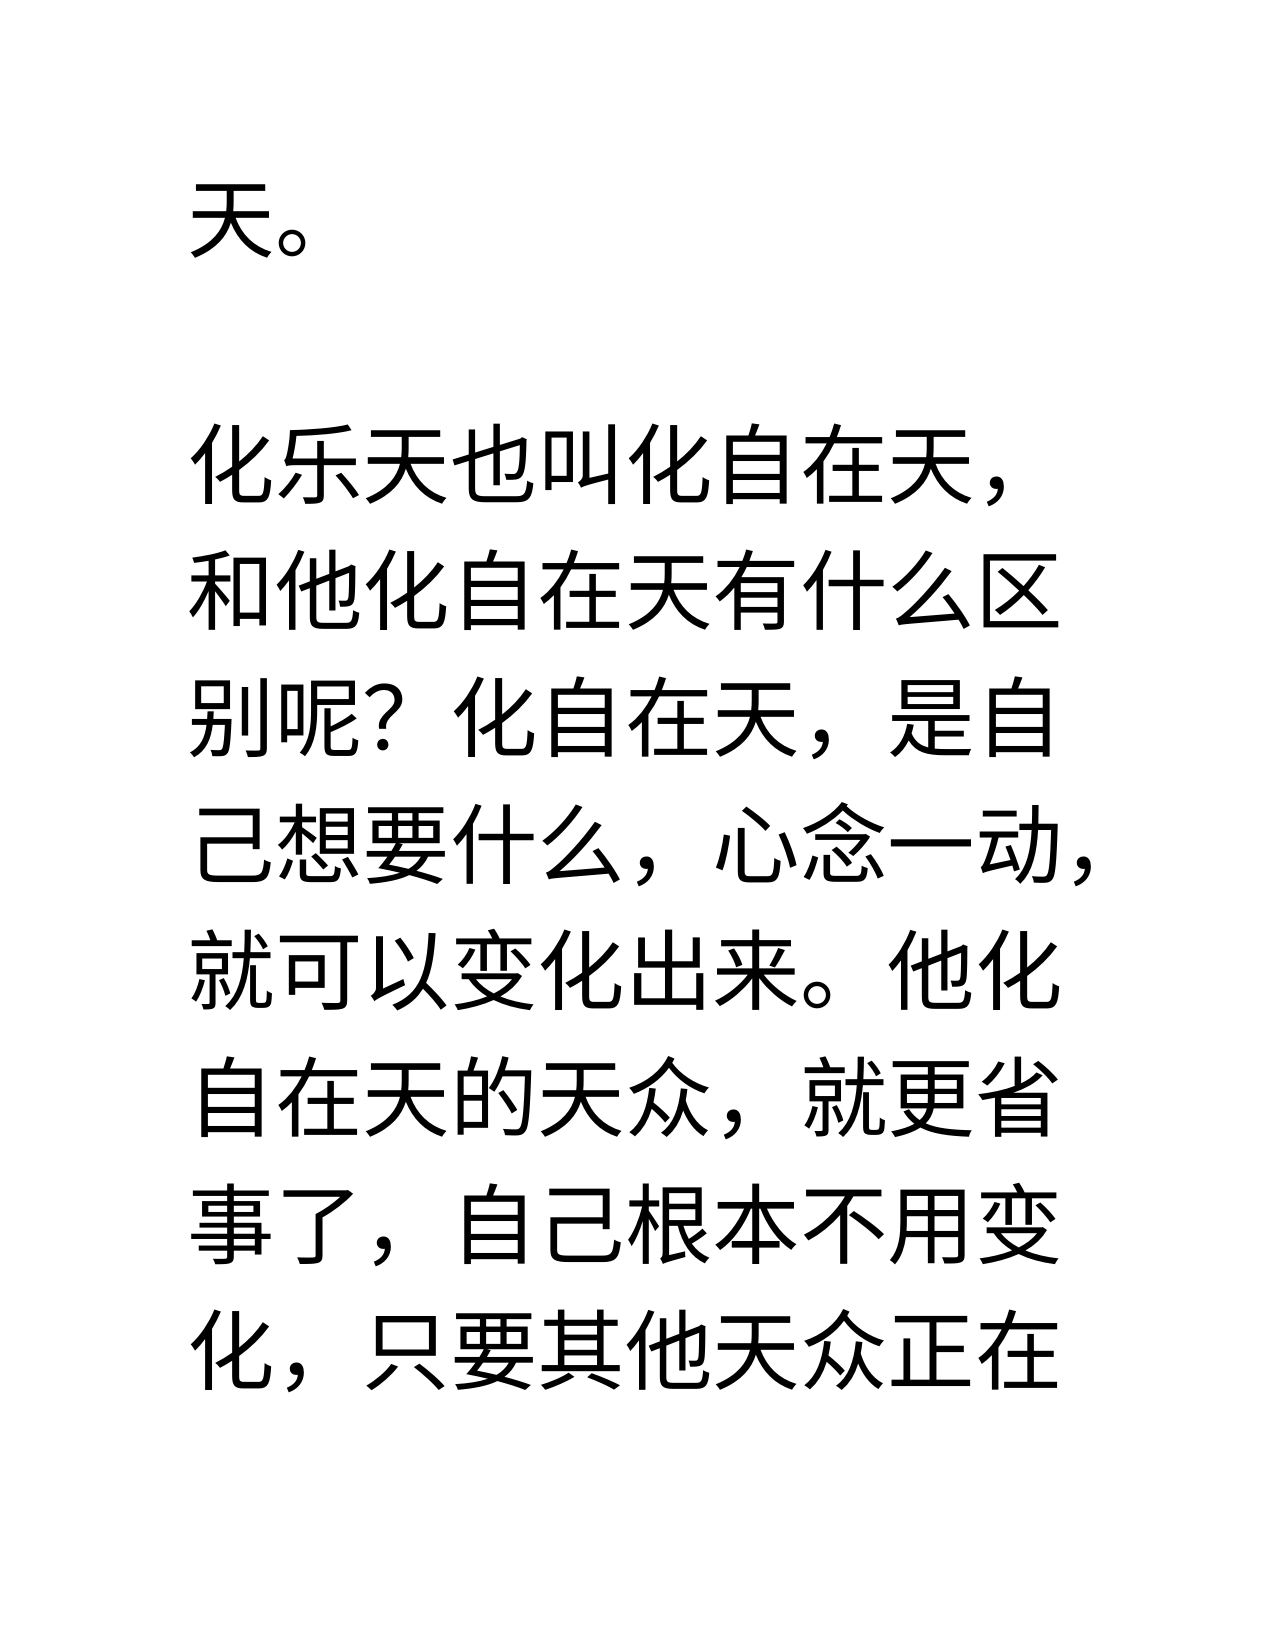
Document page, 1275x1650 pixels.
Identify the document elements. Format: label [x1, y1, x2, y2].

text [187, 150, 1087, 277]
text [187, 396, 1087, 1409]
